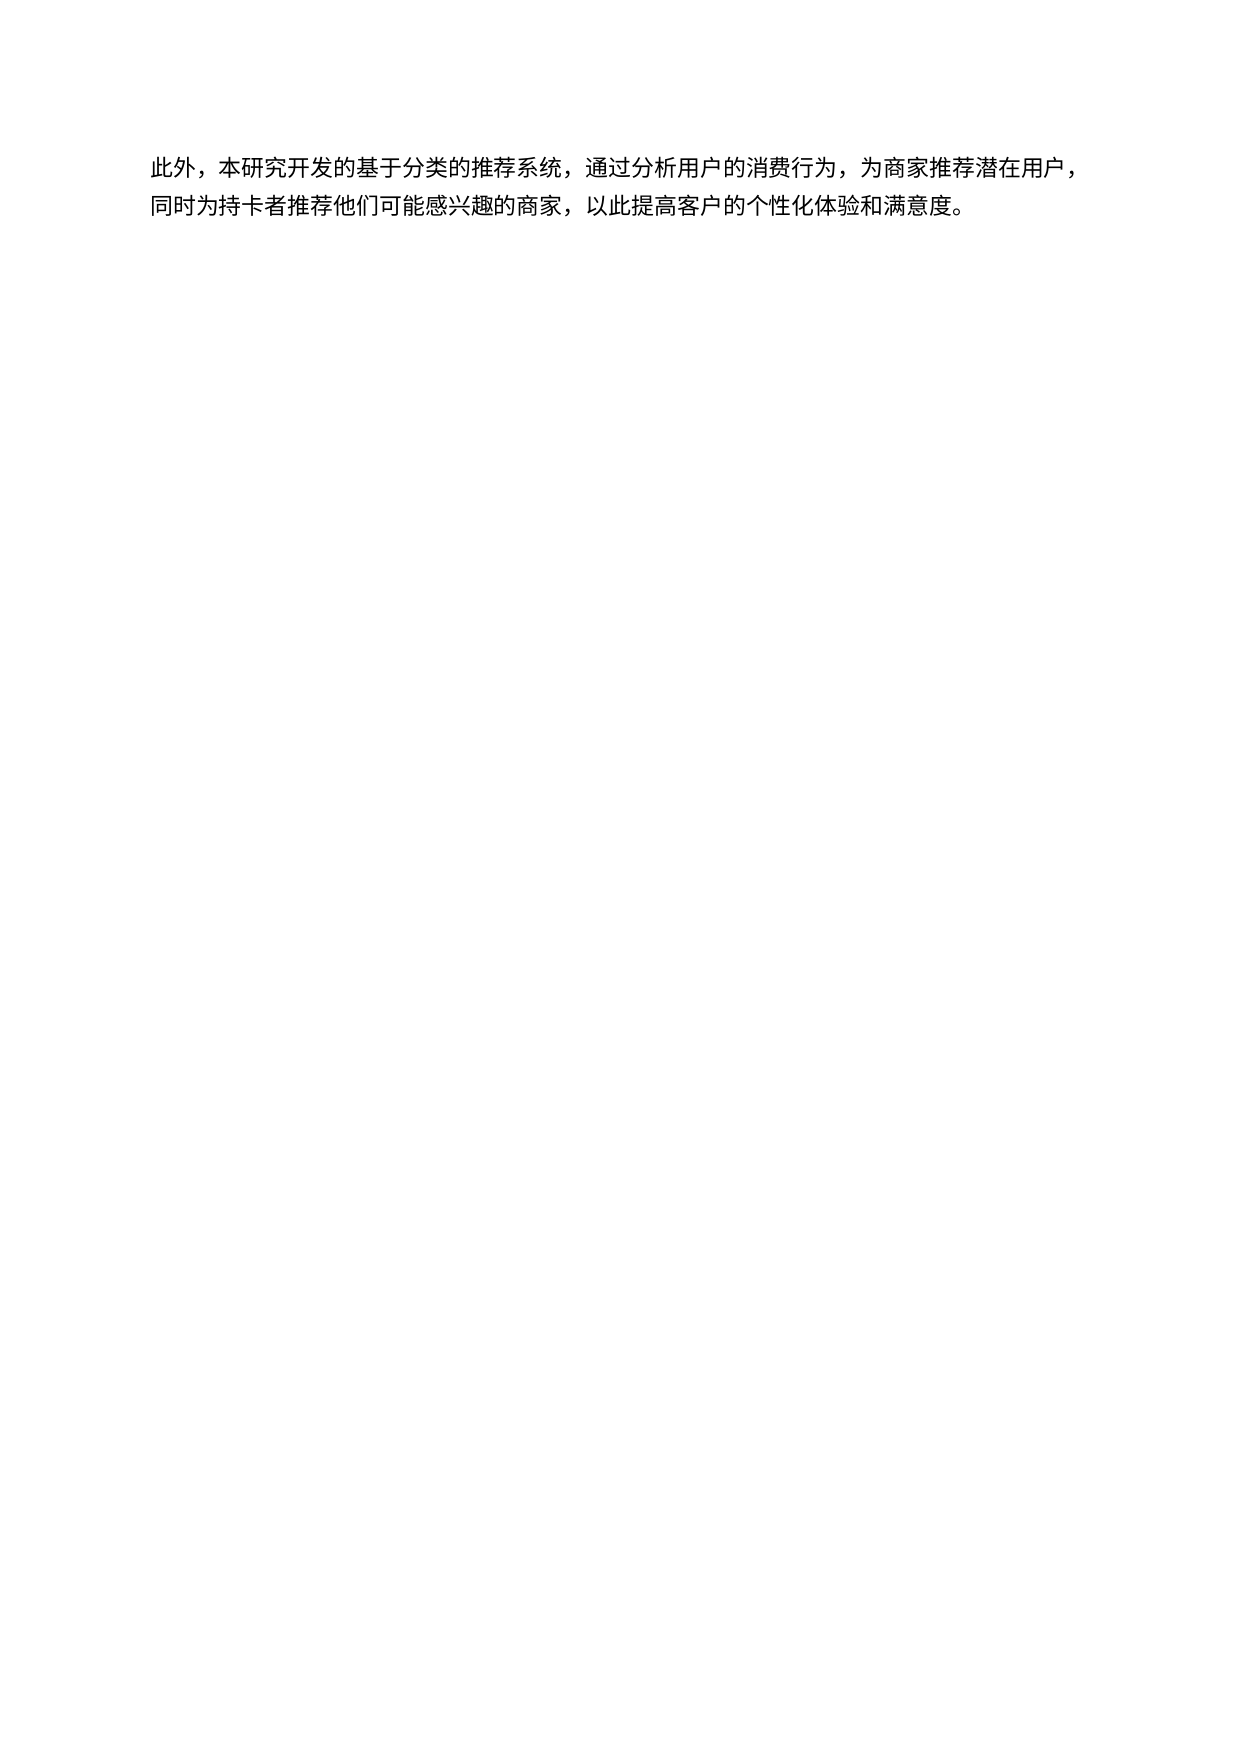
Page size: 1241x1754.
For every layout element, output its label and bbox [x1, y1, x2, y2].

text [150, 150, 1090, 221]
